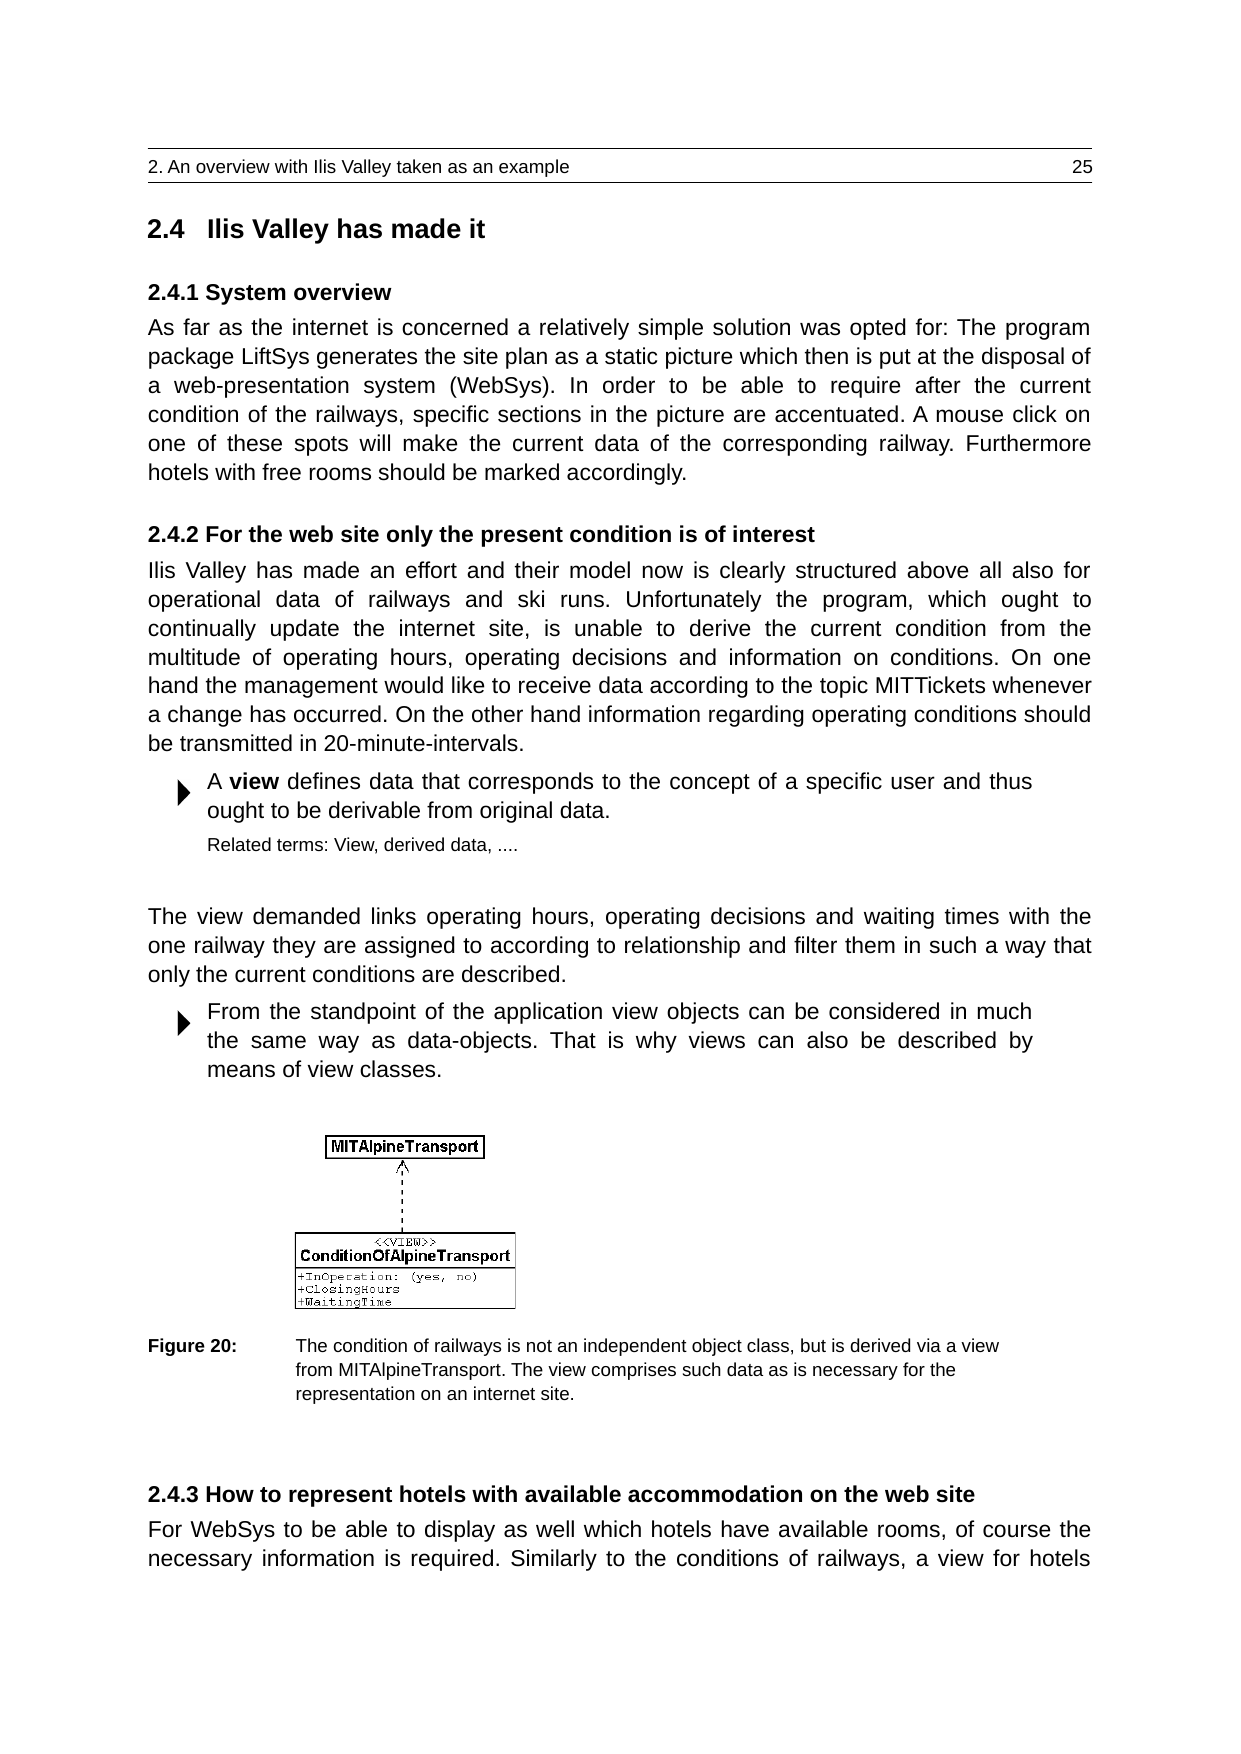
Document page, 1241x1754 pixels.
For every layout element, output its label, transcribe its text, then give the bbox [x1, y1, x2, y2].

subtitle For the web site only the present condition is of interest [148, 521, 1092, 548]
text A view defines data that corresponds to the concept of a specific user and thus ought to be derivable from original data. [207, 768, 1033, 823]
text From the standpoint of the application view objects can be considered in much the same way as data-objects. That is why views can also be described by means of view classes. [207, 998, 1033, 1083]
picture [177, 779, 191, 806]
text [148, 1516, 1092, 1572]
text Related terms: View, derived data, .... [207, 834, 1033, 855]
picture [177, 1010, 191, 1036]
text Figure 20: The condition of railways is not an independent object class, but is derived via a view from MITAlpineTransport. The view comprises such data as is necessary for the representation on an internet site. [148, 1335, 1033, 1404]
text The view demanded links operating hours, operating decisions and waiting times with the one railway they are assigned to according to relationship and filter them in such a way that only the current conditions are described. [148, 903, 1092, 987]
text As far as the internet is concerned a relatively simple solution was opted for: The program package LiftSys generates the site plan as a static picture which then is put at the disposal of a web-presentation system (WebSys). In order to be able to require after the current condition of the railways, specific sections in the picture are accentuated. A mouse click on one of these spots will make the current data of the corresponding railway. Furthermore hotels with free rooms should be marked accordingly. [148, 314, 1092, 485]
text Ilis Valley has made an effort and their model now is clearly structured above all also for operational data of railways and ski runs. Unfortunately the program, which ought to continually update the internet site, is unable to derive the current condition from the multitude of operating hours, operating decisions and information on conditions. On one hand the management would like to receive data according to the topic MITTickets whenever a change has occurred. On the other hand information regarding operating conditions should be transmitted in 20-minute-intervals. [148, 557, 1092, 757]
subtitle How to represent hotels with available accommodation on the web site [148, 1481, 1092, 1507]
subtitle System overview [148, 279, 1092, 305]
picture [294, 1135, 516, 1309]
subtitle Ilis Valley has made it [147, 213, 1092, 245]
